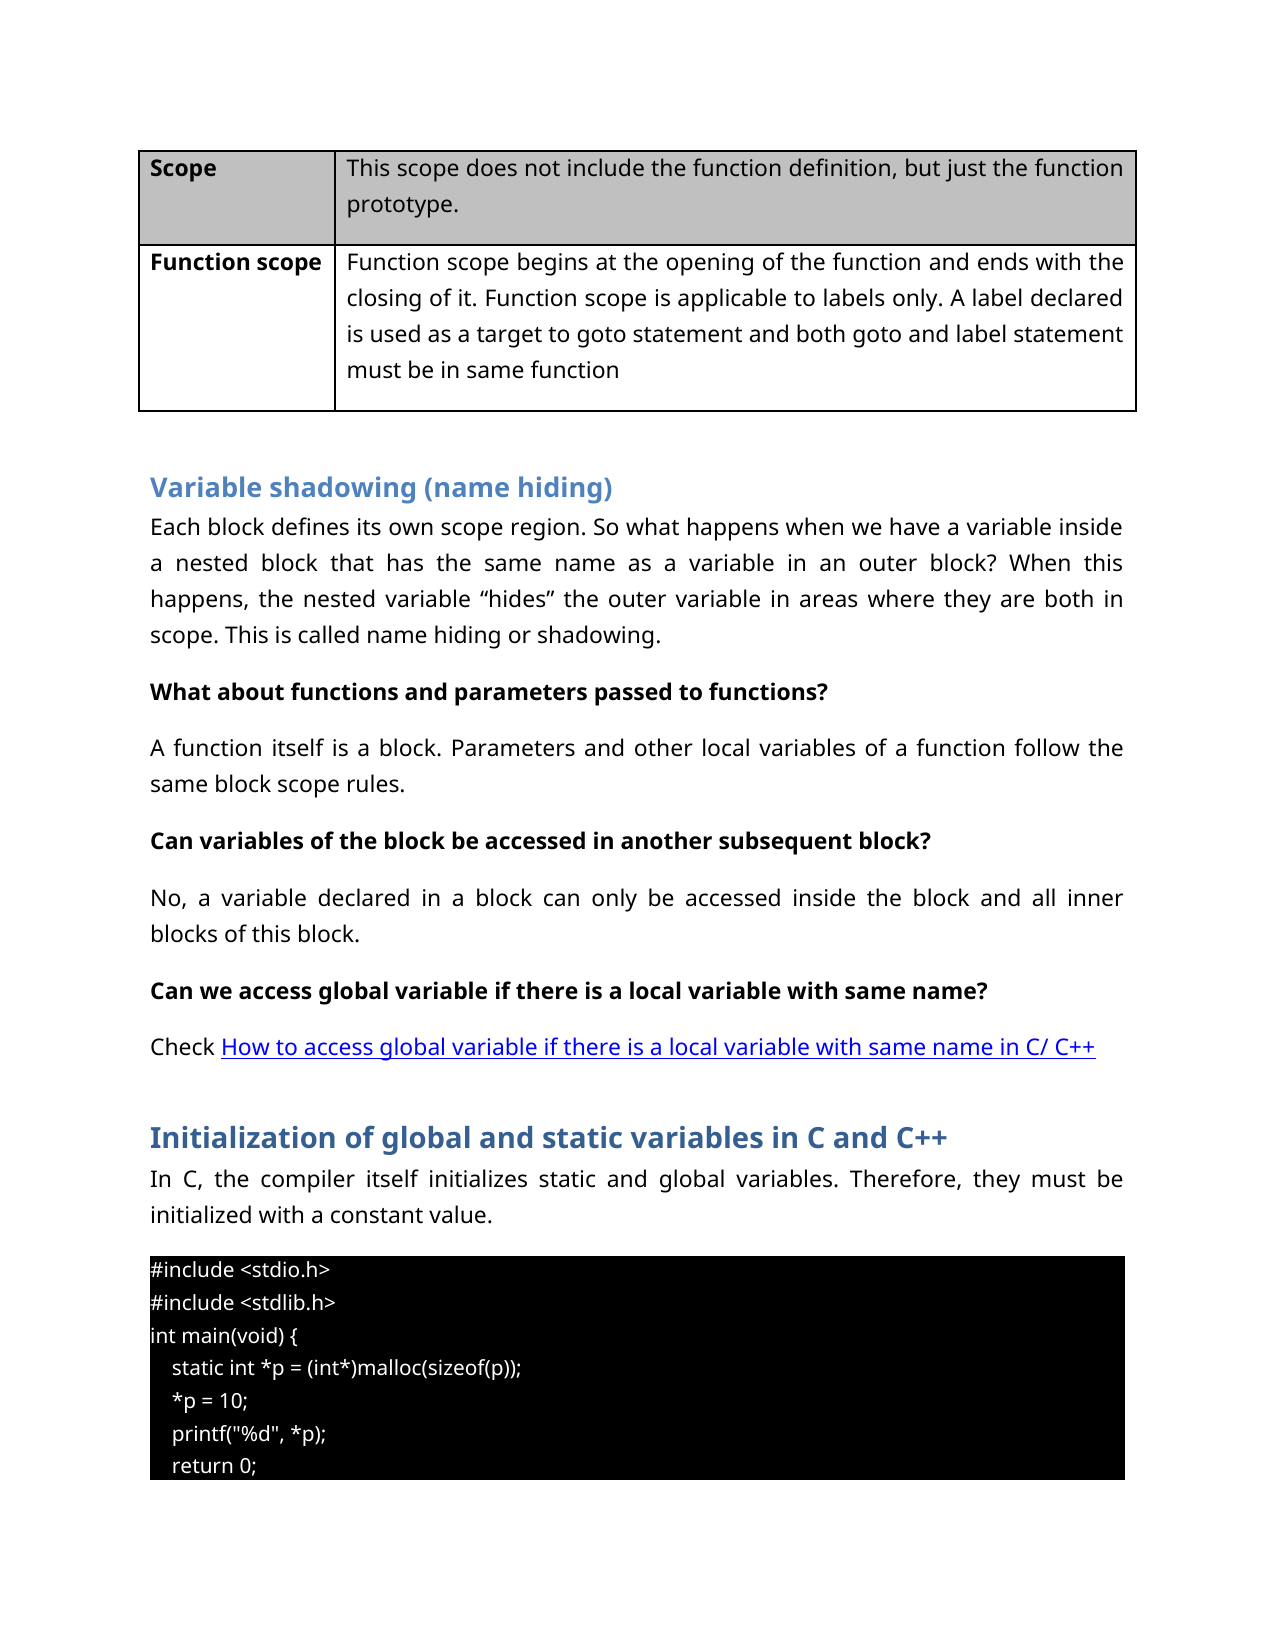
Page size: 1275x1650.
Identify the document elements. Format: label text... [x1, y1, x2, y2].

text *p = 10; [150, 1386, 1125, 1414]
text Each block defines its own scope region. So what happens when we have a variable inside a nested block that has the same name as a variable in an outer block? When this happens, the nested variable “hides” the outer variable in areas where they are both in scope. This is called name hiding or shadowing. [150, 511, 1125, 650]
text #include <stdlib.h> [150, 1288, 1125, 1317]
text In C, the compiler itself initializes static and global variables. Therefore, they must be initialized with a constant value. [150, 1163, 1125, 1230]
text static int *p = (int*)malloc(sizeof(p)); [150, 1353, 1125, 1382]
table_cell Function scope [140, 246, 334, 410]
text No, a variable declared in a block can only be accessed inside the block and all inner blocks of this block. [150, 882, 1125, 949]
text int main(void) { [150, 1321, 1125, 1349]
table_cell Function scope begins at the opening of the function and ends with the closing of it. Function scope is applicable to labels only. A label declared is used as a target to goto statement and both goto and label statement must be in same function [336, 246, 1135, 410]
text A function itself is a block. Parameters and other local variables of a function follow the same block scope rules. [150, 732, 1125, 799]
text return 0; [150, 1451, 1125, 1480]
text Can we access global variable if there is a local variable with same name? [150, 974, 1125, 1006]
text #include <stdio.h> [150, 1256, 1125, 1284]
subtitle Initialization of global and static variables in C and C++ [150, 1117, 1125, 1157]
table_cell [336, 152, 1135, 244]
text printf("%d", *p); [150, 1419, 1125, 1447]
text What about functions and parameters passed to functions? [150, 676, 1125, 707]
text Can variables of the block be accessed in another subsequent block? [150, 825, 1125, 856]
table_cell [140, 152, 334, 244]
subtitle Variable shadowing (name hiding) [150, 469, 1125, 506]
text Check How to access global variable if there is a local variable with same name in C/ C++ [150, 1031, 1125, 1063]
